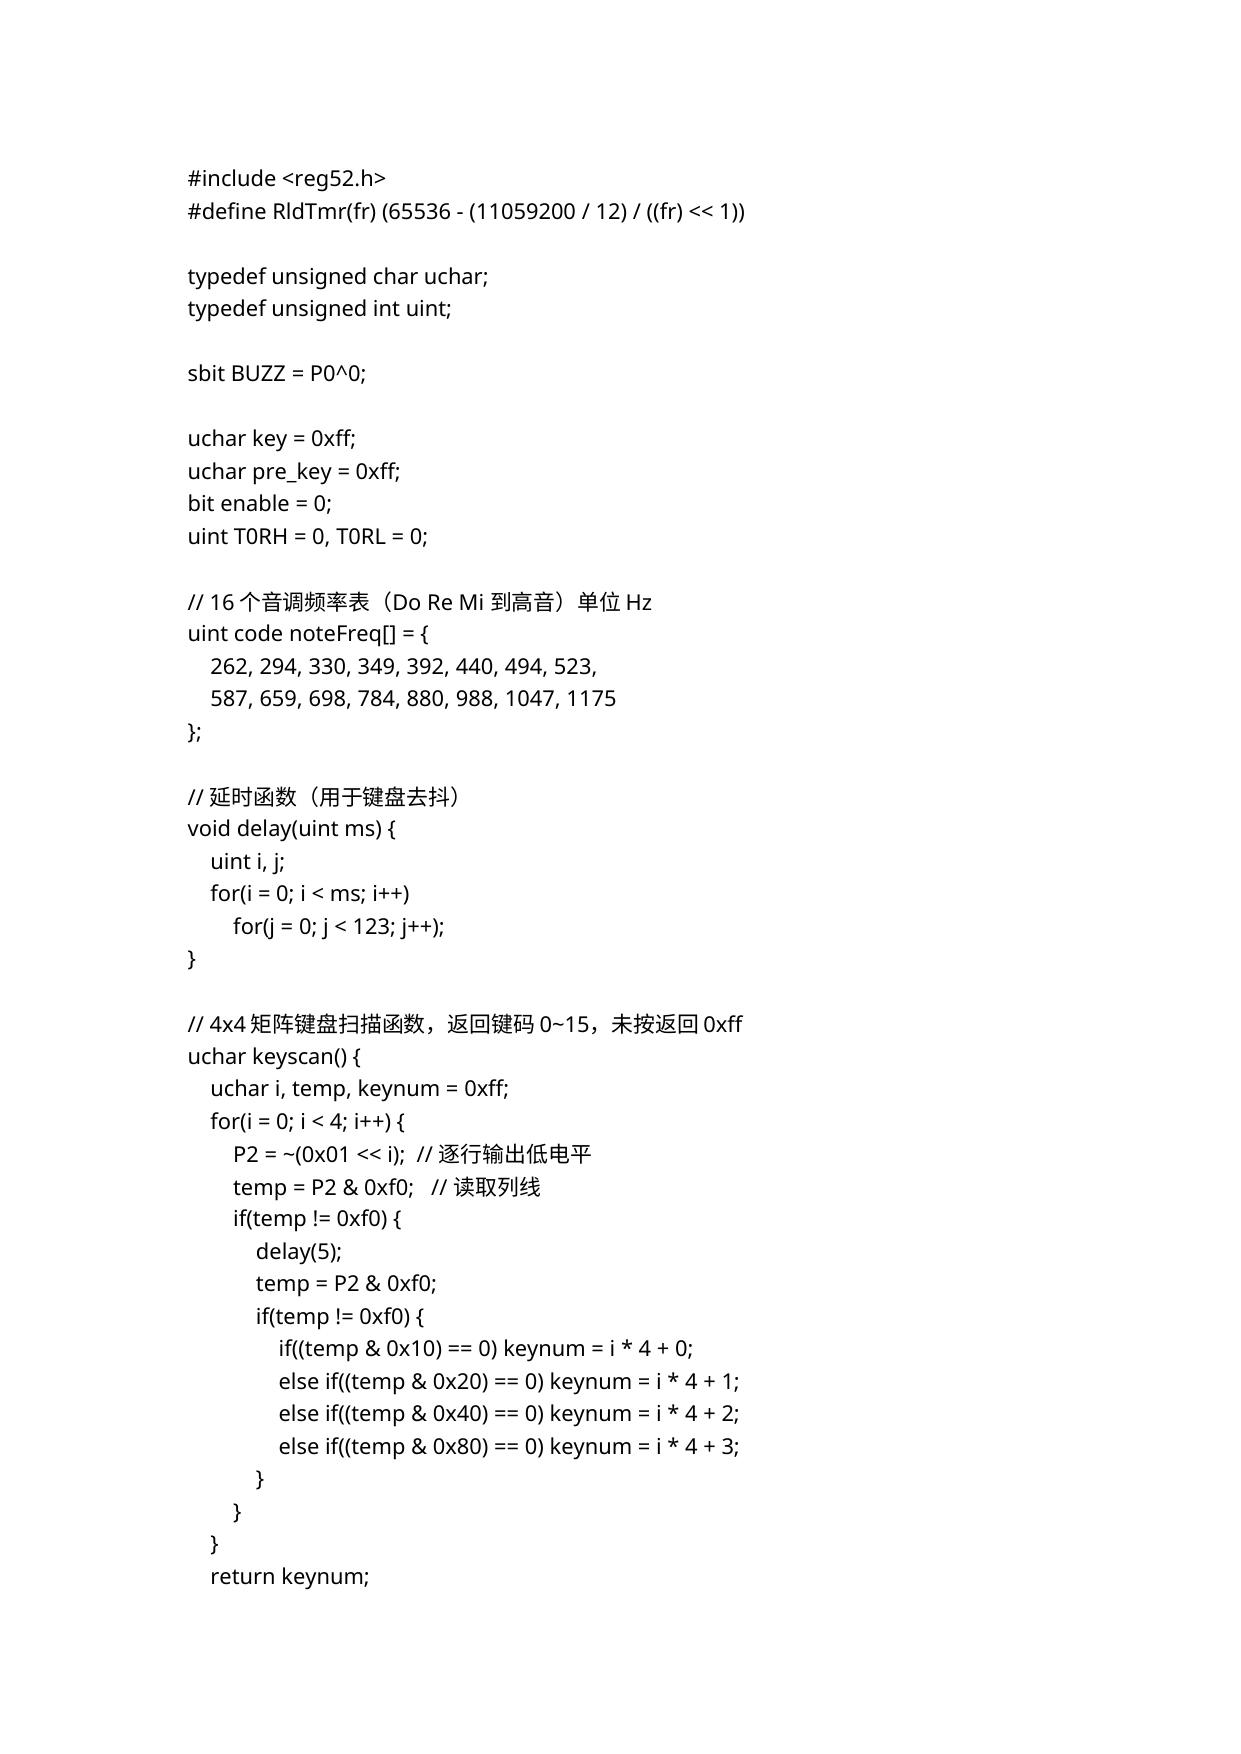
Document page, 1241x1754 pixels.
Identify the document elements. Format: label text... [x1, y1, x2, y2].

text 262, 294, 330, 349, 392, 440, 494, 523, [187, 649, 1053, 682]
text } [187, 1527, 1053, 1559]
text bit enable = 0; [187, 487, 1053, 519]
text } [187, 1462, 1053, 1494]
text } [187, 1494, 1053, 1527]
text #include <reg52.h> [187, 162, 1053, 194]
text else if((temp & 0x80) == 0) keynum = i * 4 + 3; [187, 1429, 1053, 1462]
text temp = P2 & 0xf0; [187, 1267, 1053, 1299]
text uint i, j; [187, 844, 1053, 877]
text else if((temp & 0x40) == 0) keynum = i * 4 + 2; [187, 1397, 1053, 1429]
text temp = P2 & 0xf0; // 读取列线 [187, 1169, 1053, 1202]
text void delay(uint ms) { [187, 812, 1053, 844]
text for(i = 0; i < 4; i++) { [187, 1104, 1053, 1137]
text if(temp != 0xf0) { [187, 1299, 1053, 1332]
text #define RldTmr(fr) (65536 - (11059200 / 12) / ((fr) << 1)) [187, 194, 1053, 227]
text // 4x4矩阵键盘扫描函数，返回键码0~15，未按返回0xff [187, 1007, 1053, 1039]
text uint code noteFreq[] = { [187, 617, 1053, 649]
text 587, 659, 698, 784, 880, 988, 1047, 1175 [187, 682, 1053, 714]
text P2 = ~(0x01 << i); // 逐行输出低电平 [187, 1137, 1053, 1169]
text // 延时函数（用于键盘去抖） [187, 779, 1053, 812]
text for(j = 0; j < 123; j++); [187, 909, 1053, 942]
text for(i = 0; i < ms; i++) [187, 877, 1053, 909]
text typedef unsigned char uchar; [187, 259, 1053, 292]
text uchar keyscan() { [187, 1039, 1053, 1072]
text typedef unsigned int uint; [187, 292, 1053, 324]
text }; [187, 714, 1053, 747]
text } [187, 942, 1053, 974]
text sbit BUZZ = P0^0; [187, 357, 1053, 389]
text uchar key = 0xff; [187, 422, 1053, 454]
text if((temp & 0x10) == 0) keynum = i * 4 + 0; [187, 1332, 1053, 1364]
text return keynum; [187, 1559, 1053, 1592]
text if(temp != 0xf0) { [187, 1202, 1053, 1234]
text uchar i, temp, keynum = 0xff; [187, 1072, 1053, 1104]
text uchar pre_key = 0xff; [187, 454, 1053, 487]
text else if((temp & 0x20) == 0) keynum = i * 4 + 1; [187, 1364, 1053, 1397]
text // 16个音调频率表（Do Re Mi 到高音）单位Hz [187, 584, 1053, 617]
text delay(5); [187, 1234, 1053, 1267]
text uint T0RH = 0, T0RL = 0; [187, 519, 1053, 552]
